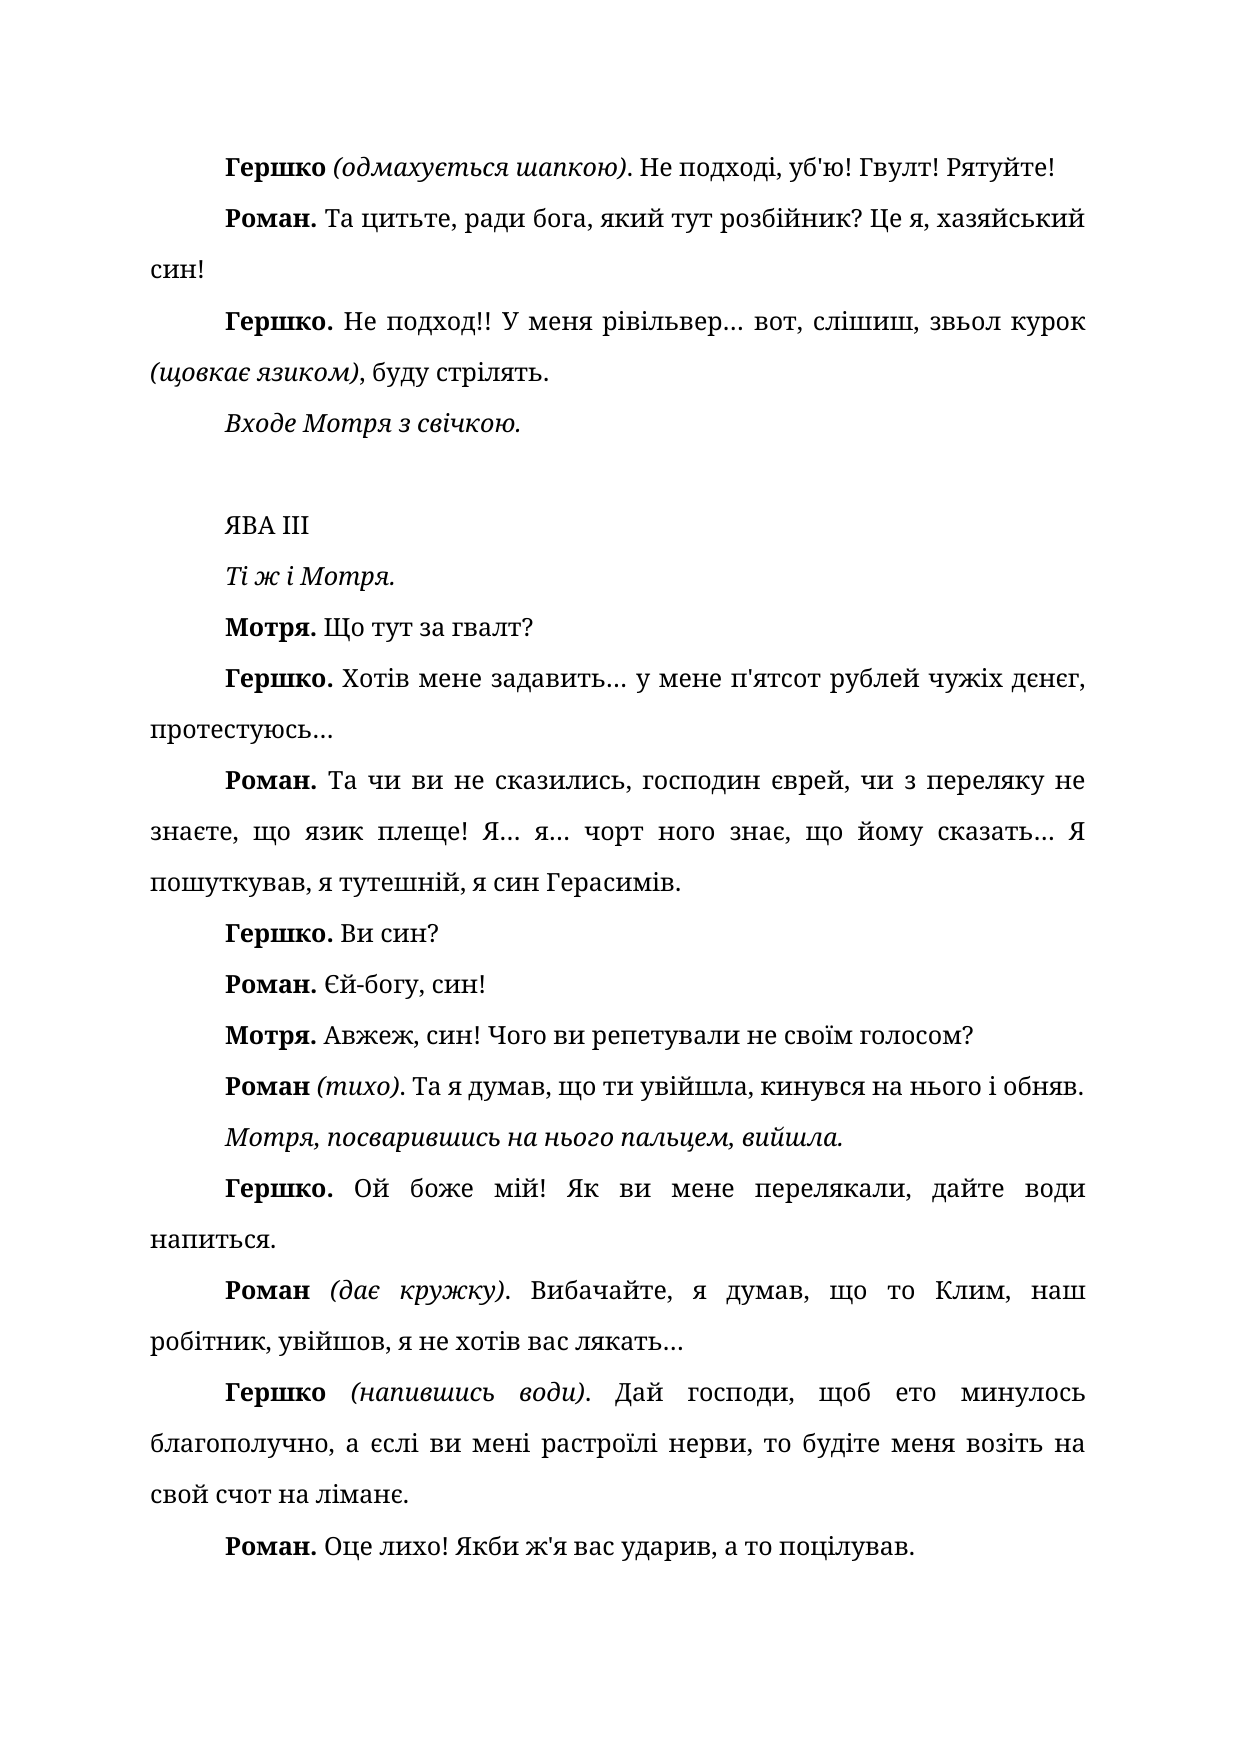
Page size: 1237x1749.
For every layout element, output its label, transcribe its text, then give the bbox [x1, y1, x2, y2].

text Роман. Та чи ви не сказились, господин єврей, чи з переляку не знаєте, що язик плеще! Я… я… чорт ного знає, що йому сказать… Я пошуткував, я тутешній, я син Герасимів. [150, 762, 1086, 899]
text ЯВА III [150, 507, 1086, 541]
text Входе Мотря з свічкою. [150, 405, 1086, 439]
text Роман (дає кружку). Вибачайте, я думав, що то Клим, наш робітник, увійшов, я не хотів вас лякать… [150, 1273, 1086, 1358]
text Гершко. Хотів мене задавить… у мене п'ятсот рублей чужіх дєнєг, протестуюсь… [150, 660, 1086, 746]
text Мотря. Авжеж, син! Чого ви репетували не своїм голосом? [150, 1018, 1086, 1052]
text Ті ж і Мотря. [150, 558, 1086, 592]
text Роман (тихо). Та я думав, що ти увійшла, кинувся на нього і обняв. [150, 1069, 1086, 1103]
text Гершко. Ви син? [150, 916, 1086, 950]
text Мотря, посварившись на нього пальцем, вийшла. [150, 1120, 1086, 1154]
text Роман. Оце лихо! Якби ж'я вас ударив, а то поцілував. [150, 1528, 1086, 1562]
text Роман. Та цитьте, ради бога, який тут розбійник? Це я, хазяйський син! [150, 201, 1086, 286]
text Мотря. Що тут за гвалт? [150, 609, 1086, 643]
text Гершко. Не подход!! У меня рівільвер… вот, слішиш, звьол курок (щовкає язиком), буду стрілять. [150, 303, 1086, 388]
text Гершко. Ой боже мій! Як ви мене перелякали, дайте води напиться. [150, 1171, 1086, 1256]
text Гершко (напившись води). Дай господи, щоб ето минулось благополучно, а єслі ви мені растроїлі нерви, то будіте меня возіть на свой счот на ліманє. [150, 1375, 1086, 1511]
text Роман. Єй-богу, син! [150, 967, 1086, 1001]
text Гершко (одмахується шапкою). Не подході, уб'ю! Гвулт! Рятуйте! [150, 150, 1086, 184]
